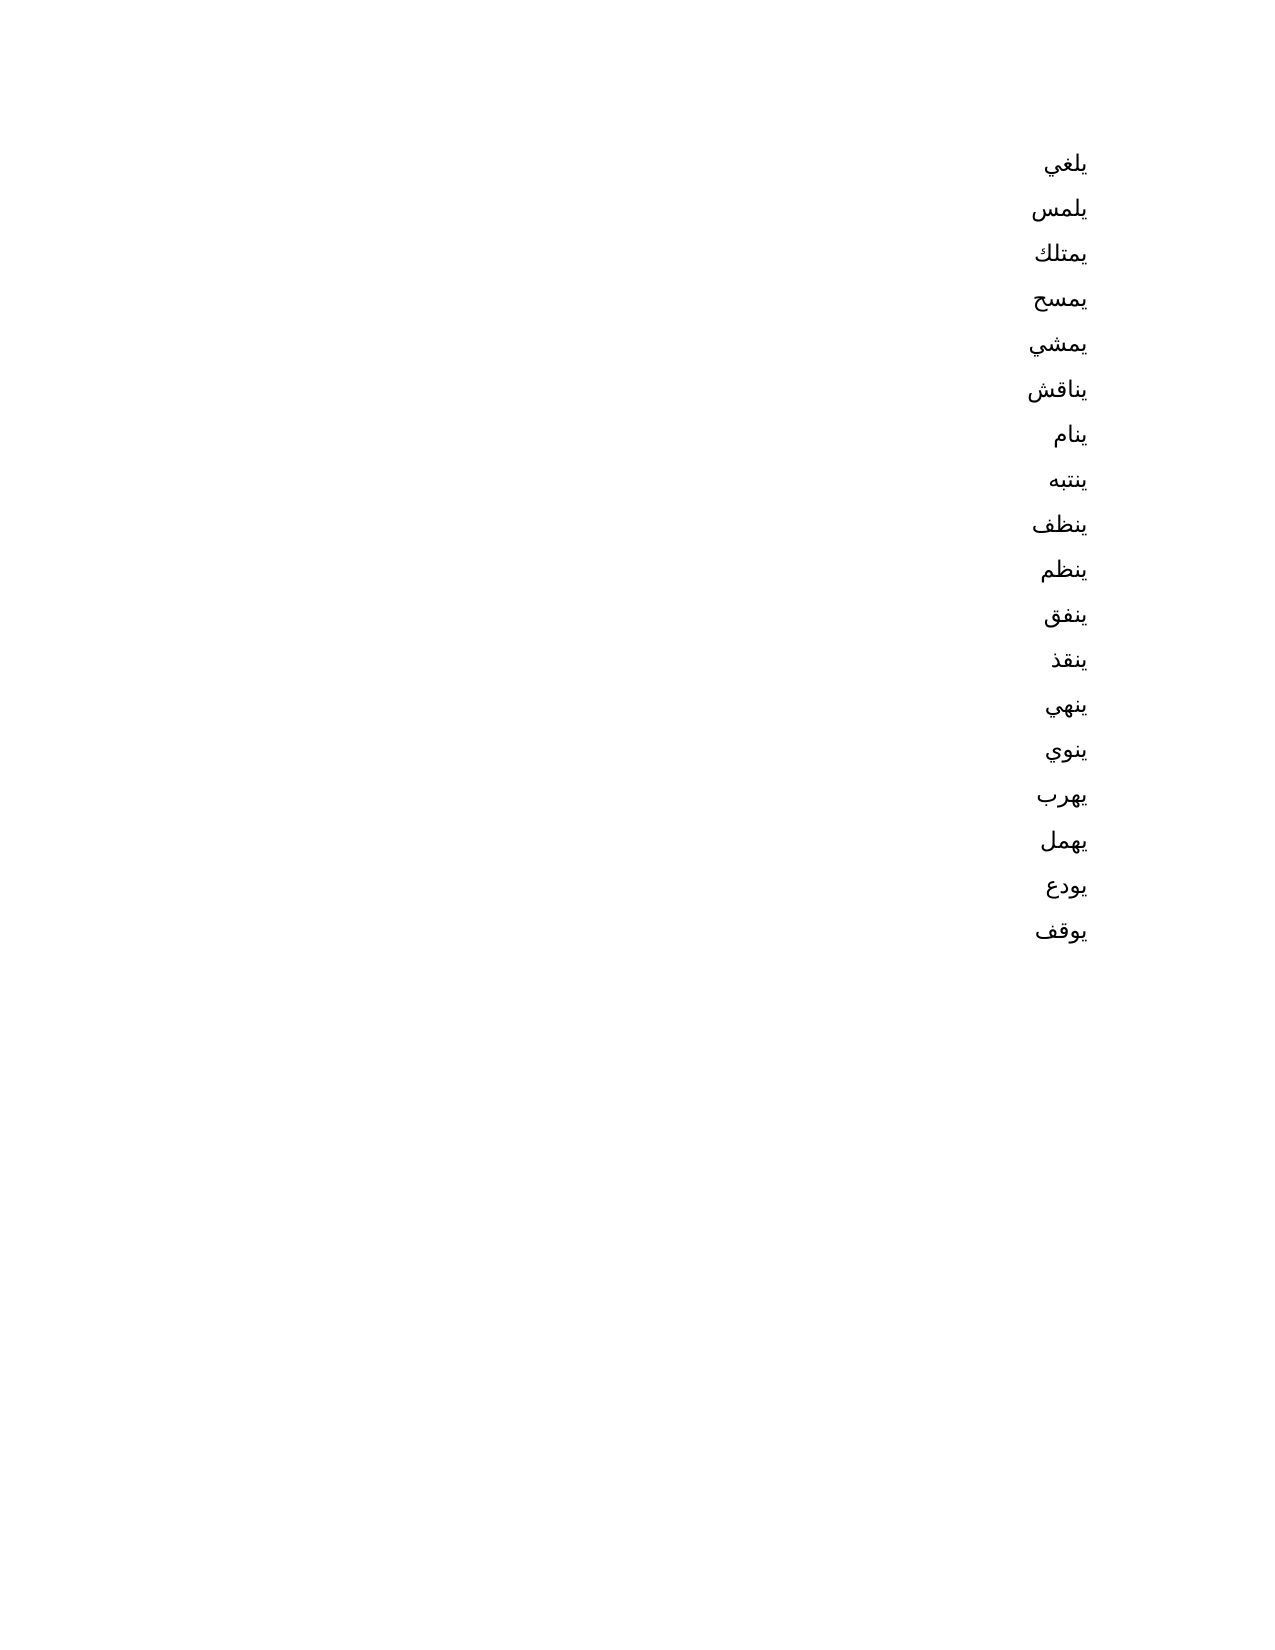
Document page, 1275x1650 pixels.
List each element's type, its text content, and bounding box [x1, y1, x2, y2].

text يهرب [150, 781, 1087, 808]
text يمشي [150, 330, 1087, 357]
text يوقف [150, 917, 1087, 943]
text يودع [150, 872, 1087, 898]
text ينام [150, 421, 1087, 447]
text ينوي [150, 736, 1087, 763]
text ينظم [150, 556, 1087, 582]
text ينهي [150, 691, 1087, 718]
text يناقش [150, 376, 1087, 402]
text ينفق [150, 601, 1087, 627]
text يمتلك [150, 240, 1087, 267]
text يهمل [150, 827, 1087, 853]
text ينتبه [150, 466, 1087, 492]
text ينقذ [150, 646, 1087, 672]
text يلغي [150, 150, 1087, 176]
text ينظف [150, 511, 1087, 537]
text يلمس [150, 195, 1087, 221]
text يمسح [150, 285, 1087, 312]
